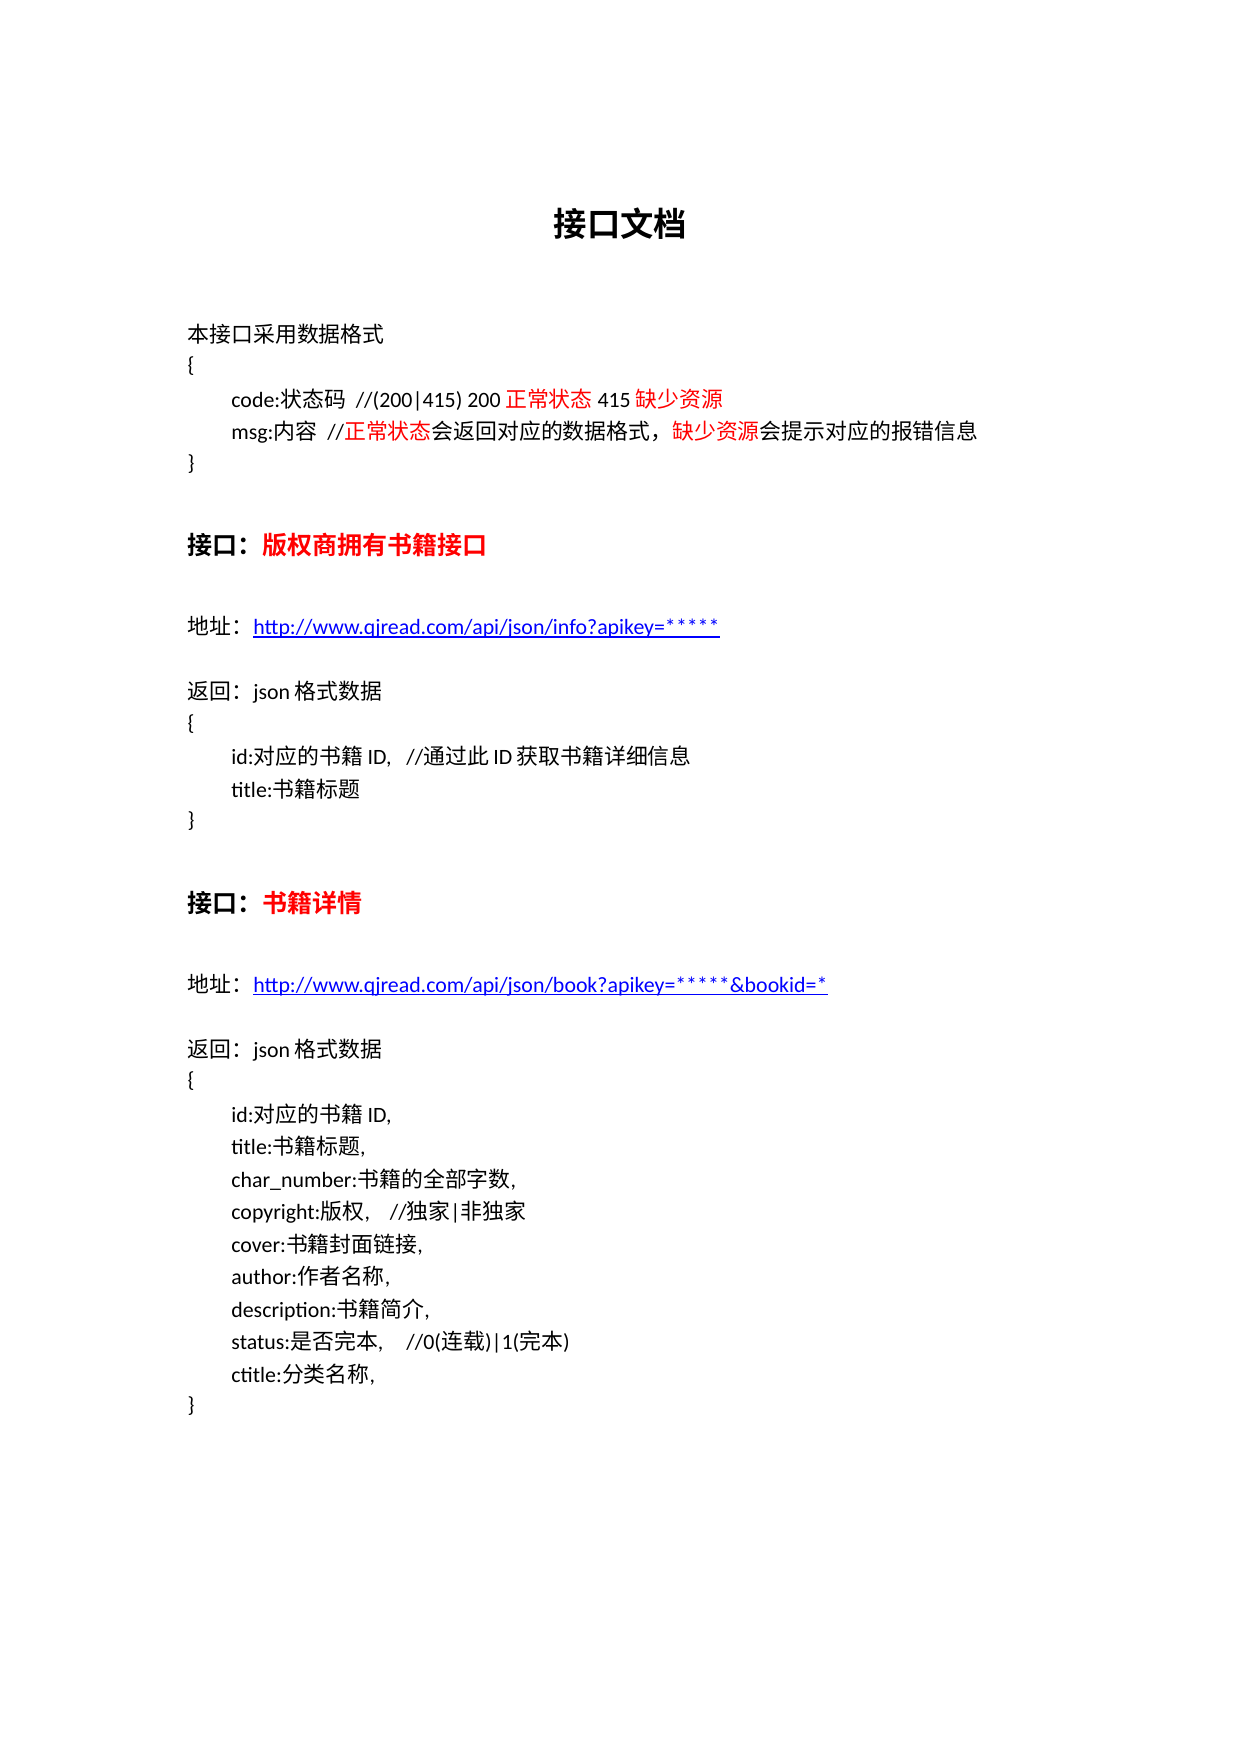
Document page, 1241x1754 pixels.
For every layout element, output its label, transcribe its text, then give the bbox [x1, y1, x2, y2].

text } [187, 446, 1053, 479]
text code:状态码 //(200|415) 200正常状态 415 缺少资源 [187, 381, 1053, 414]
text 接口：版权商拥有书籍接口 [187, 511, 1053, 576]
text { [187, 706, 1053, 739]
text 地址：http://www.qjread.com/api/json/info?apikey=***** [187, 609, 1053, 641]
text } [187, 804, 1053, 836]
text title:书籍标题, [187, 1129, 1053, 1161]
text 接口：书籍详情 [187, 869, 1053, 934]
text 地址：http://www.qjread.com/api/json/book?apikey=*****&bookid=* [187, 966, 1053, 999]
text title:书籍标题 [187, 771, 1053, 804]
text 返回：json格式数据 [187, 1031, 1053, 1064]
subtitle 接口文档 [187, 189, 1053, 254]
text description:书籍简介, [187, 1291, 1053, 1324]
text ctitle:分类名称, [187, 1356, 1053, 1389]
text status:是否完本, //0(连载)|1(完本) [187, 1324, 1053, 1356]
text cover:书籍封面链接, [187, 1226, 1053, 1259]
text author:作者名称, [187, 1259, 1053, 1291]
text id:对应的书籍ID, [187, 1096, 1053, 1129]
text id:对应的书籍ID, //通过此ID获取书籍详细信息 [187, 739, 1053, 771]
text 返回：json格式数据 [187, 674, 1053, 706]
text { [187, 349, 1053, 381]
text char_number:书籍的全部字数, [187, 1161, 1053, 1194]
text copyright:版权, //独家|非独家 [187, 1194, 1053, 1226]
text { [187, 1064, 1053, 1096]
text msg:内容 //正常状态会返回对应的数据格式，缺少资源会提示对应的报错信息 [187, 414, 1053, 446]
text 本接口采用数据格式 [187, 316, 1053, 349]
text } [187, 1389, 1053, 1421]
